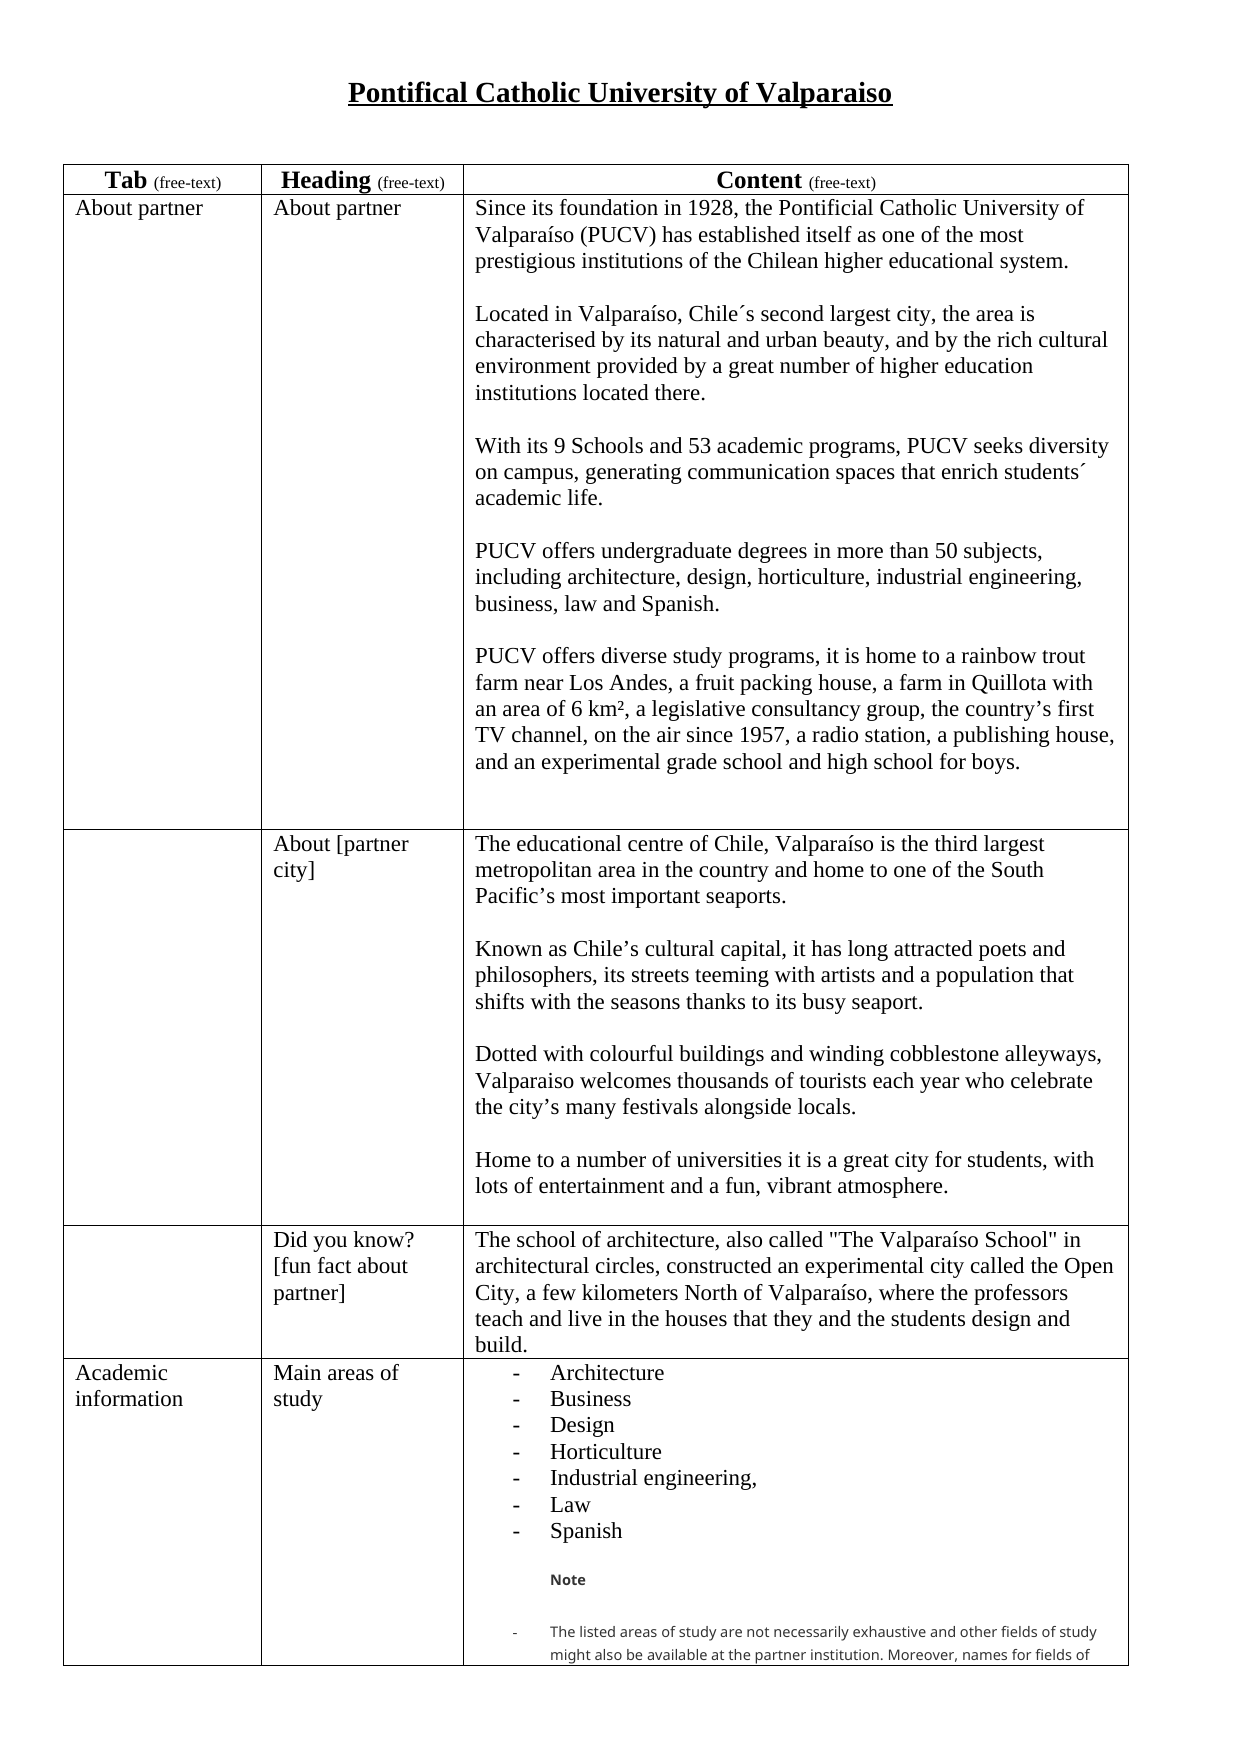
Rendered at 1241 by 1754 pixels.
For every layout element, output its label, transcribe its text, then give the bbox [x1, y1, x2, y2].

table_cell The school of architecture, also called "The Valparaíso School" in architectural circles, constructed an experimental city called the Open City, a few kilometers North of Valparaíso, where the professors teach and live in the houses that they and the students design and build. [464, 1226, 1128, 1358]
table_header Tab (free-text) [64, 165, 261, 193]
table_cell About partner [262, 195, 463, 829]
text Pontifical Catholic University of Valparaiso [75, 75, 1165, 108]
table_cell [64, 1226, 261, 1358]
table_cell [464, 1359, 1128, 1665]
table_header Heading (free-text) [262, 165, 463, 193]
table_cell The educational centre of Chile, Valparaíso is the third largest metropolitan area in the country and home to one of the South Pacific’s most important seaports. Known as Chile’s cultural capital, it has long attracted poets and philosophers, its streets teeming with artists and a population that shifts with the seasons thanks to its busy seaport. Dotted with colourful buildings and winding cobblestone alleyways, Valparaiso welcomes thousands of tourists each year who celebrate the city’s many festivals alongside locals. Home to a number of universities it is a great city for students, with lots of entertainment and a fun, vibrant atmosphere. [464, 830, 1128, 1225]
table_cell About partner [64, 195, 261, 829]
table_cell [64, 830, 261, 1225]
table_cell About [partner city] [262, 830, 463, 1225]
table_cell Did you know? [fun fact about partner] [262, 1226, 463, 1358]
table_cell Main areas of study [262, 1359, 463, 1665]
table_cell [64, 1359, 261, 1665]
table_header Content (free-text) [464, 165, 1128, 193]
table_cell Since its foundation in 1928, the Pontificial Catholic University of Valparaíso (PUCV) has established itself as one of the most prestigious institutions of the Chilean higher educational system. Located in Valparaíso, Chile´s second largest city, the area is characterised by its natural and urban beauty, and by the rich cultural environment provided by a great number of higher education institutions located there. With its 9 Schools and 53 academic programs, PUCV seeks diversity on campus, generating communication spaces that enrich students´ academic life. PUCV offers undergraduate degrees in more than 50 subjects, including architecture, design, horticulture, industrial engineering, business, law and Spanish. PUCV offers diverse study programs, it is home to a rainbow trout farm near Los Andes, a fruit packing house, a farm in Quillota with an area of 6 km², a legislative consultancy group, the country’s first TV channel, on the air since 1957, a radio station, a publishing house, and an experimental grade school and high school for boys. [464, 195, 1128, 829]
